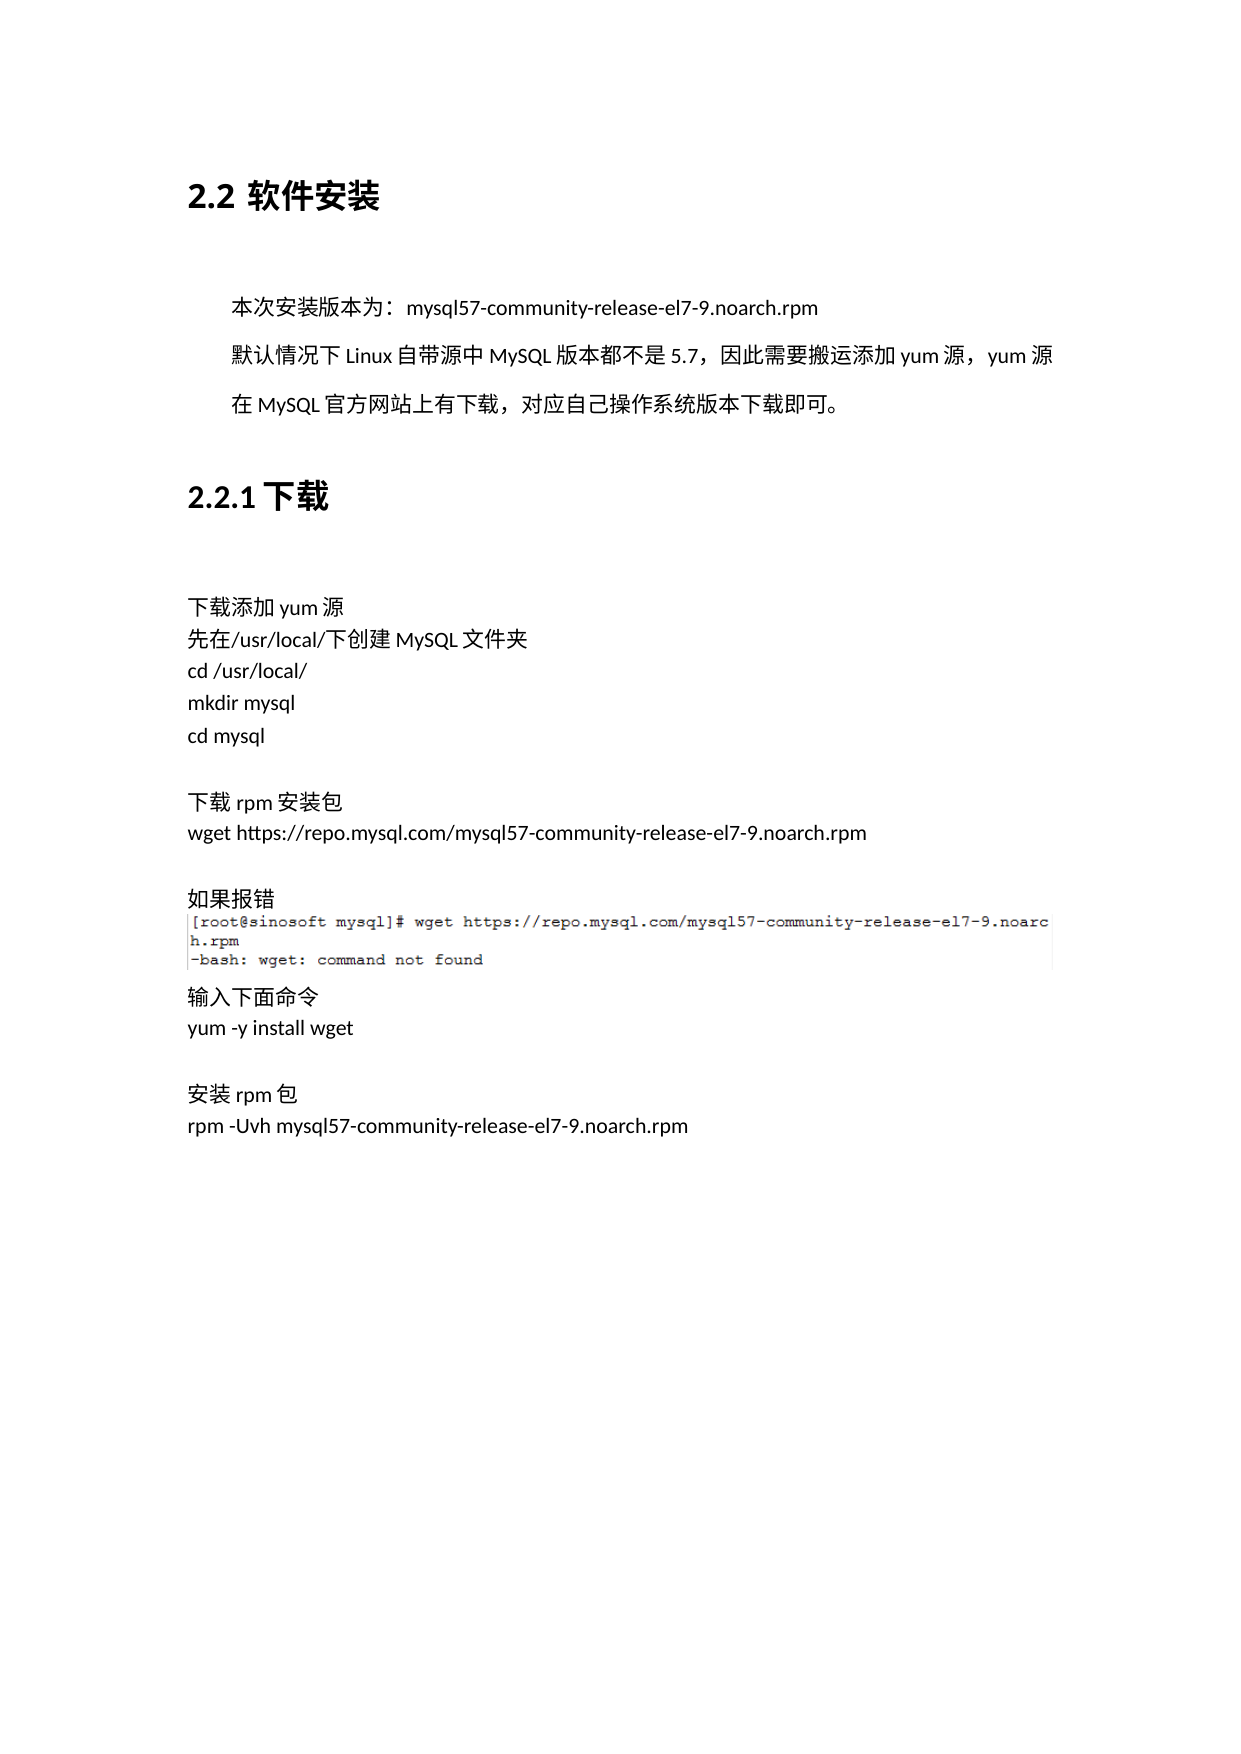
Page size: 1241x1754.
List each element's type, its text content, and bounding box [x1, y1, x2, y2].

text 下载添加yum源 [187, 589, 1053, 622]
text mkdir mysql [187, 687, 1053, 719]
text 输入下面命令 [187, 979, 1053, 1012]
text 下载 rpm安装包 [187, 784, 1053, 817]
text yum -y install wget [187, 1012, 1053, 1044]
text rpm -Uvh mysql57-community-release-el7-9.noarch.rpm [187, 1109, 1053, 1142]
subtitle 下载 [187, 462, 1053, 527]
picture [187, 914, 1053, 970]
text cd /usr/local/ [187, 654, 1053, 687]
text 本次安装版本为：mysql57-community-release-el7-9.noarch.rpm [231, 289, 1053, 322]
subtitle 软件安装 [187, 162, 1053, 227]
text 安装rpm包 [187, 1077, 1053, 1109]
text 先在/usr/local/下创建MySQL文件夹 [187, 622, 1053, 654]
text wget https://repo.mysql.com/mysql57-community-release-el7-9.noarch.rpm [187, 817, 1053, 849]
text cd mysql [187, 719, 1053, 752]
text 默认情况下Linux自带源中MySQL版本都不是5.7，因此需要搬运添加yum源，yum源在MySQL官方网站上有下载，对应自己操作系统版本下载即可。 [231, 338, 1053, 419]
text 如果报错 [187, 882, 1053, 914]
